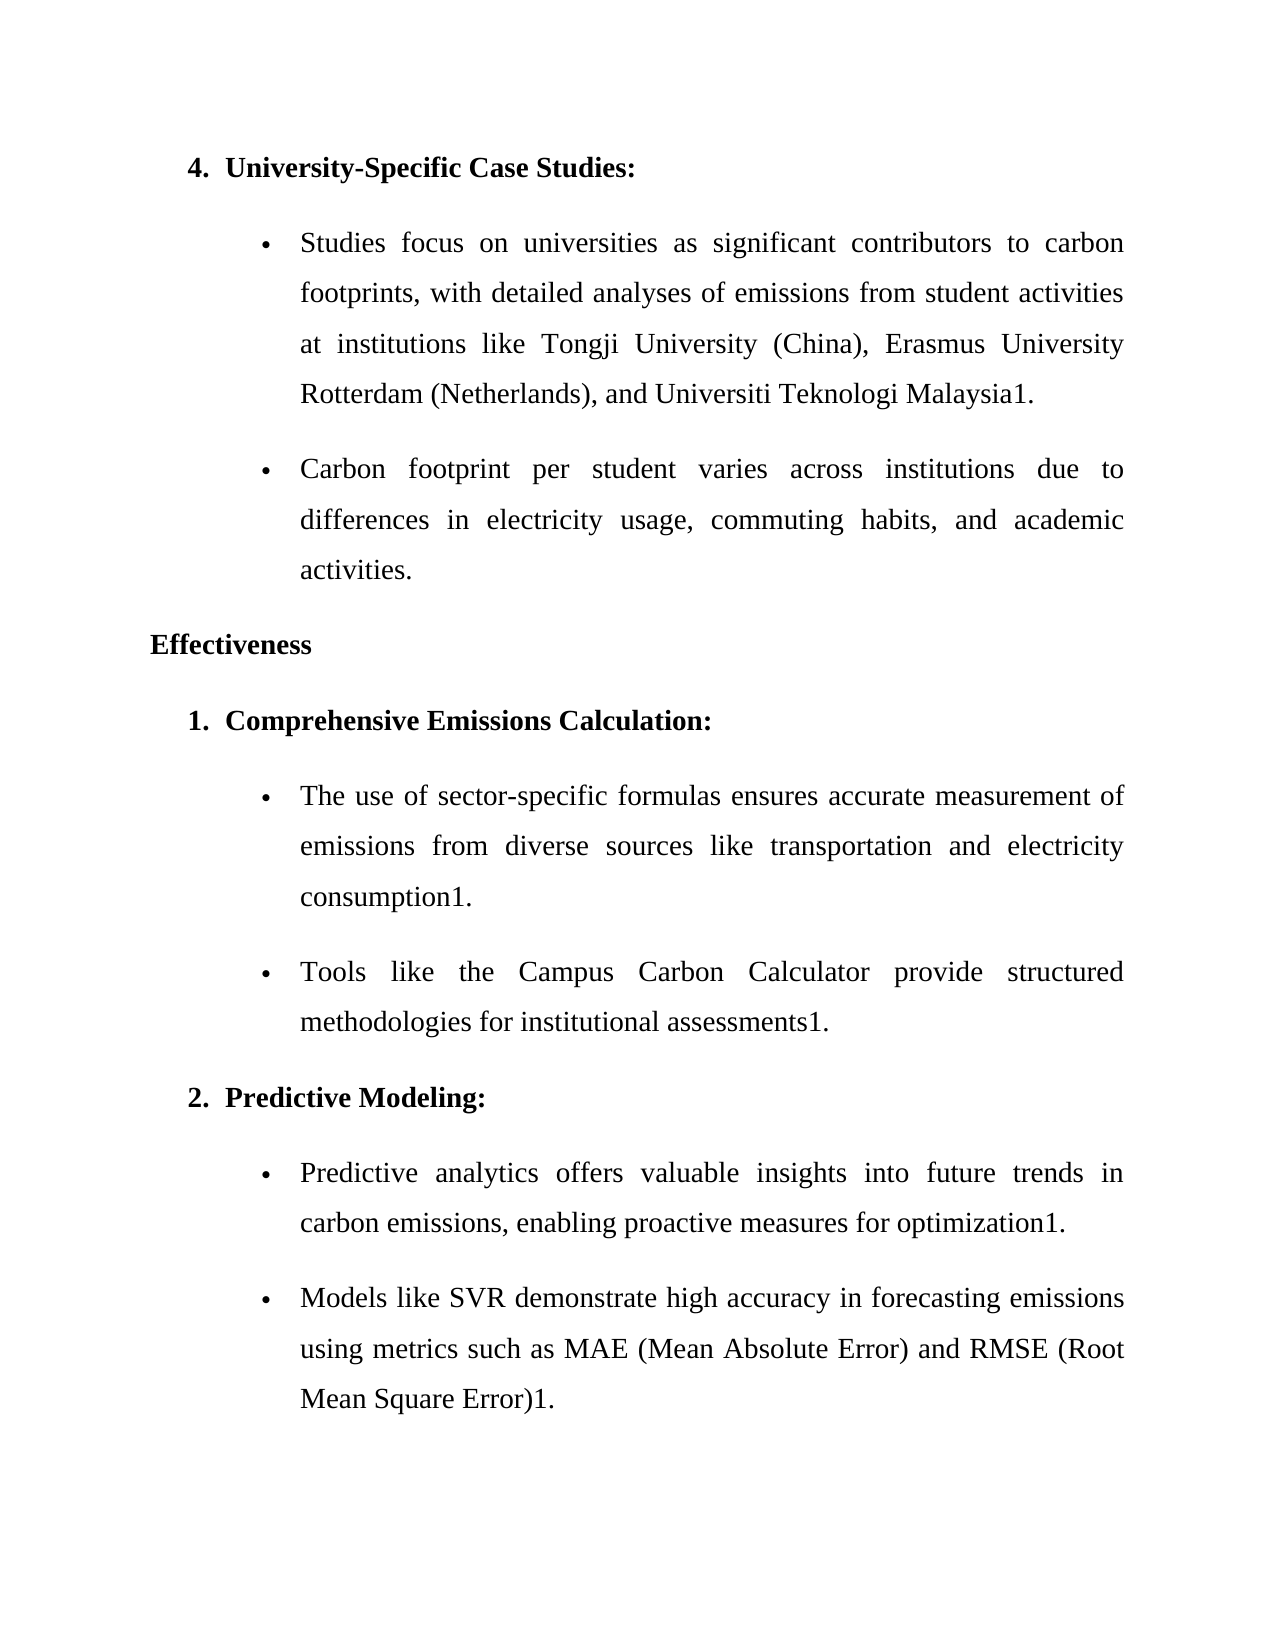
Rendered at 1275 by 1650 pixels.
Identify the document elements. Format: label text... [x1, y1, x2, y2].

subtitle Carbon footprint per student varies across institutions due to differences in electricity usage, commuting habits, and academic activities. [262, 452, 1125, 586]
subtitle Effectiveness [150, 627, 1125, 661]
subtitle Predictive Modeling: [187, 1080, 1125, 1113]
subtitle Models like SVR demonstrate high accuracy in forecasting emissions using metrics such as MAE (Mean Absolute Error) and RMSE (Root Mean Square Error)1. [262, 1281, 1125, 1415]
subtitle Predictive analytics offers valuable insights into future trends in carbon emissions, enabling proactive measures for optimization1. [262, 1155, 1125, 1239]
subtitle Tools like the Campus Carbon Calculator provide structured methodologies for institutional assessments1. [262, 954, 1125, 1038]
subtitle Studies focus on universities as significant contributors to carbon footprints, with detailed analyses of emissions from student activities at institutions like Tongji University (China), Erasmus University Rotterdam (Netherlands), and Universiti Teknologi Malaysia1. [262, 225, 1125, 410]
subtitle University-Specific Case Studies: [187, 150, 1125, 183]
subtitle Comprehensive Emissions Calculation: [187, 703, 1125, 736]
subtitle The use of sector-specific formulas ensures accurate measurement of emissions from diverse sources like transportation and electricity consumption1. [262, 778, 1125, 912]
